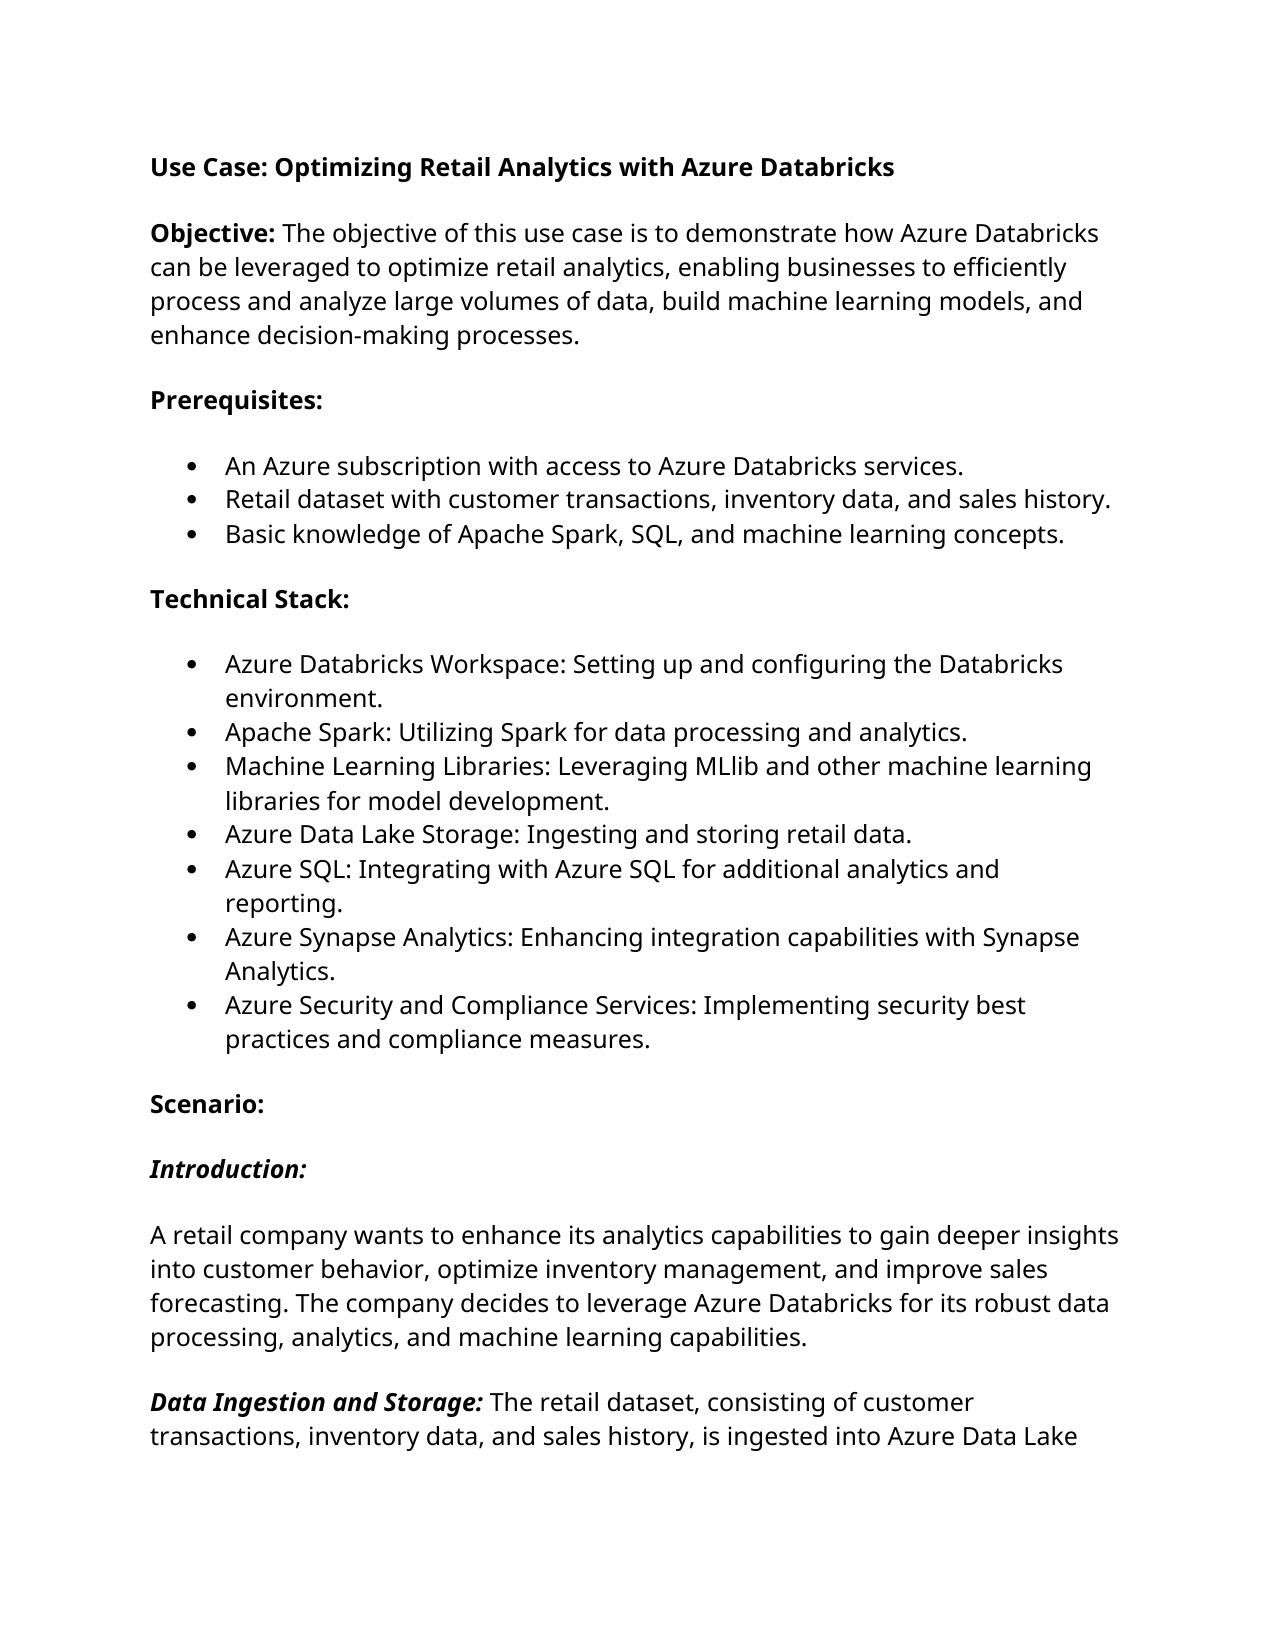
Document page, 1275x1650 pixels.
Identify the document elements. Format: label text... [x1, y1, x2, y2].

list Azure Data Lake Storage: Ingesting and storing retail data. [187, 817, 1125, 851]
text Scenario: [150, 1087, 1125, 1121]
text Objective: The objective of this use case is to demonstrate how Azure Databricks can be leveraged to optimize retail analytics, enabling businesses to efficiently process and analyze large volumes of data, build machine learning models, and enhance decision-making processes. [150, 215, 1125, 352]
list An Azure subscription with access to Azure Databricks services. [187, 448, 1125, 482]
text Use Case: Optimizing Retail Analytics with Azure Databricks [150, 150, 1125, 184]
text A retail company wants to enhance its analytics capabilities to gain deeper insights into customer behavior, optimize inventory management, and improve sales forecasting. The company decides to leverage Azure Databricks for its robust data processing, analytics, and machine learning capabilities. [150, 1217, 1125, 1354]
list Apache Spark: Utilizing Spark for data processing and analytics. [187, 715, 1125, 749]
text Introduction: [150, 1152, 1125, 1186]
text Technical Stack: [150, 582, 1125, 616]
list Azure Databricks Workspace: Setting up and configuring the Databricks environment. [187, 647, 1125, 715]
list Azure Synapse Analytics: Enhancing integration capabilities with Synapse Analytics. [187, 919, 1125, 987]
list Azure SQL: Integrating with Azure SQL for additional analytics and reporting. [187, 851, 1125, 919]
list Azure Security and Compliance Services: Implementing security best practices and compliance measures. [187, 987, 1125, 1056]
list Basic knowledge of Apache Spark, SQL, and machine learning concepts. [187, 516, 1125, 550]
list Machine Learning Libraries: Leveraging MLlib and other machine learning libraries for model development. [187, 749, 1125, 817]
text Prerequisites: [150, 383, 1125, 417]
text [150, 1385, 1125, 1453]
list Retail dataset with customer transactions, inventory data, and sales history. [187, 482, 1125, 516]
